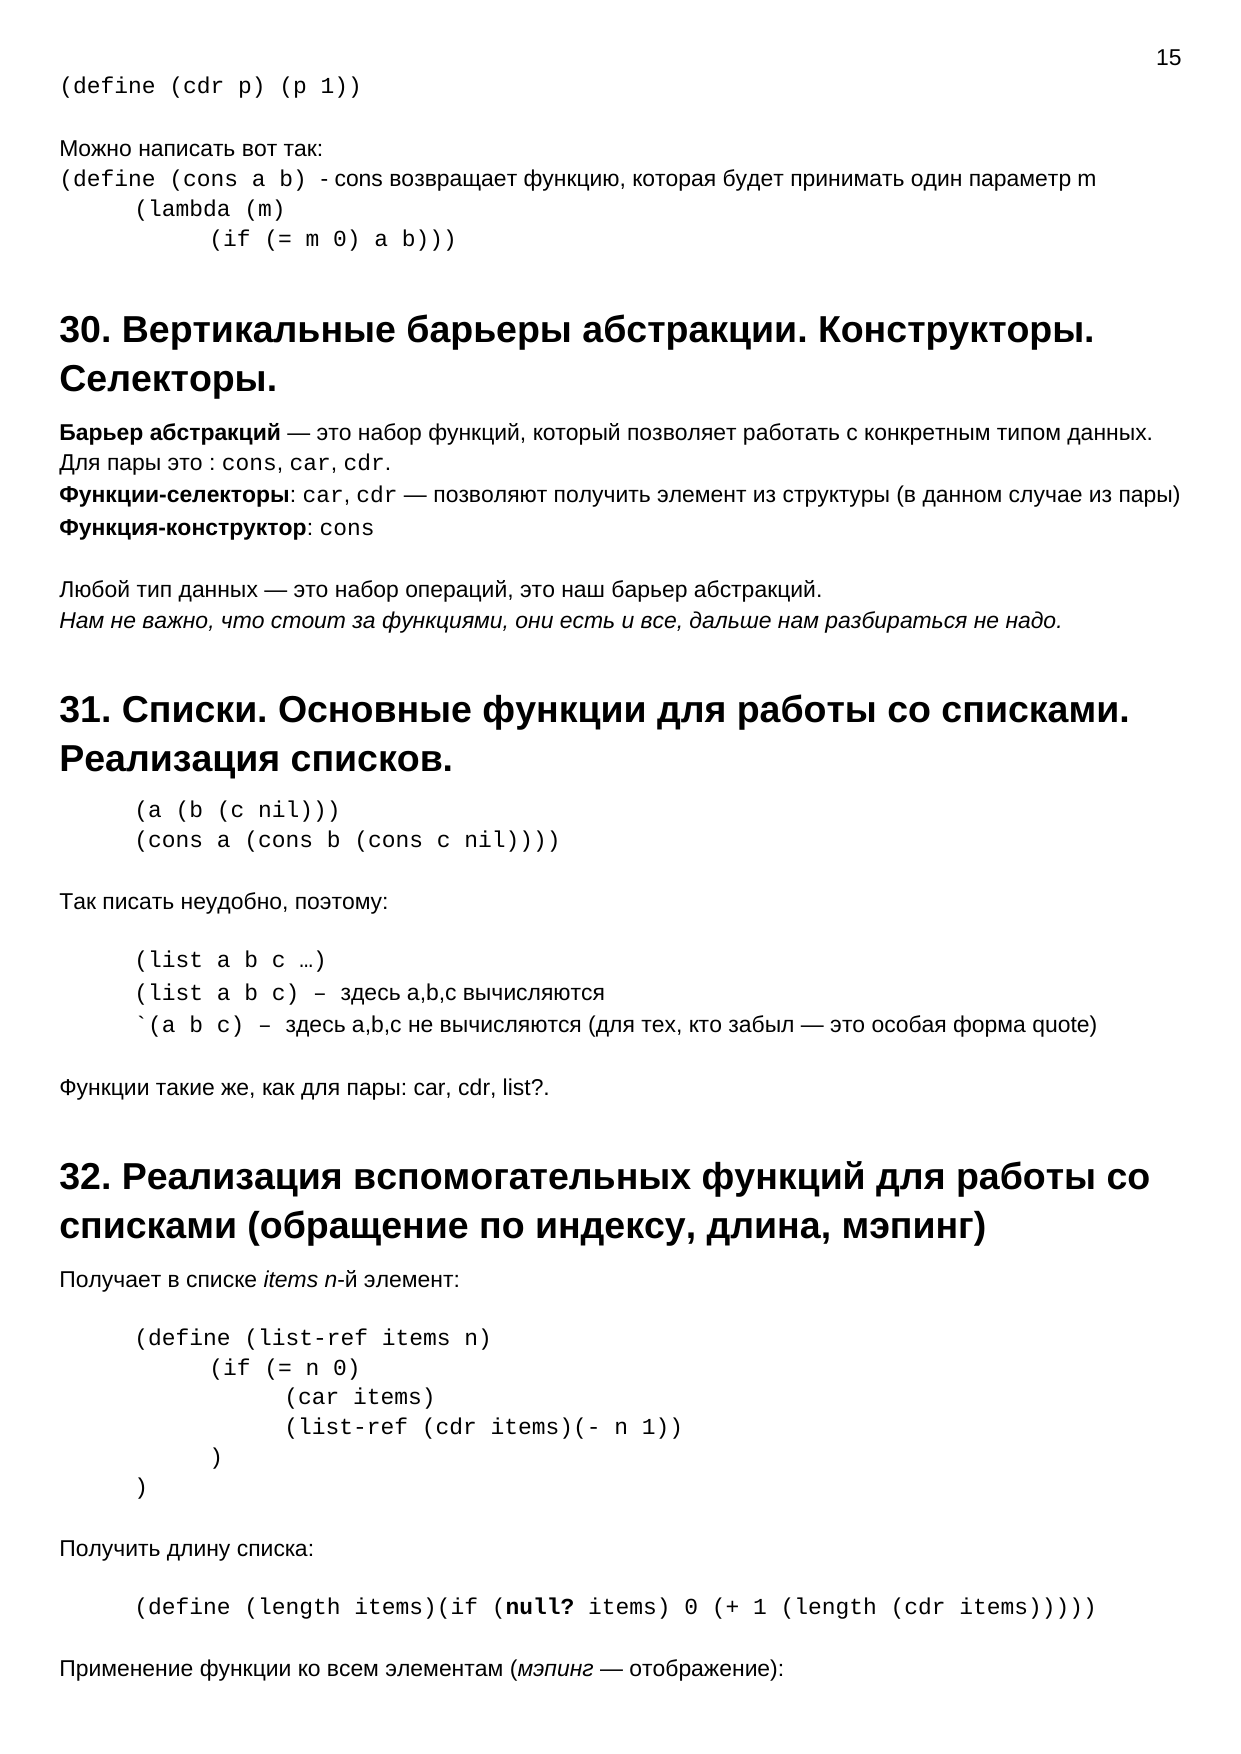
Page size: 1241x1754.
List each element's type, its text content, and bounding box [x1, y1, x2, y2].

text Получить длину списка: [59, 1535, 1181, 1561]
subtitle 32. Реализация вспомогательных функций для работы со списками (обращение по индексу, длина, мэпинг) [59, 1154, 1181, 1247]
text `(a b c) – здесь a,b,c не вычисляются (для тех, кто забыл — это особая форма quote) [59, 1011, 1181, 1039]
subtitle 30. Вертикальные барьеры абстракции. Конструкторы. Селекторы. [59, 307, 1181, 399]
text Так писать неудобно, поэтому: [59, 888, 1181, 915]
text Функции такие же, как для пары: car, cdr, list?. [59, 1074, 1181, 1100]
text Любой тип данных — это набор операций, это наш барьер абстракций. [59, 576, 1181, 603]
text Барьер абстракций — это набор функций, который позволяет работать с конкретным типом данных. [59, 418, 1181, 445]
text (cons a (cons b (cons c nil)))) [59, 828, 1181, 854]
text (if (= n 0) [134, 1356, 1181, 1382]
text (define (length items)(if (null? items) 0 (+ 1 (length (cdr items))))) [59, 1595, 1181, 1621]
text (if (= m 0) a b))) [59, 227, 1181, 253]
text ) [59, 1475, 1181, 1501]
text Функция-конструктор: cons [59, 514, 1181, 542]
text Применение функции ко всем элементам (мэпинг — отображение): [59, 1655, 1181, 1682]
text Получает в списке items n-й элемент: [59, 1266, 1181, 1292]
text (car items) [209, 1386, 1181, 1412]
text (lambda (m) [59, 197, 1181, 223]
text Для пары это : cons, car, cdr. [59, 449, 1181, 477]
text (define (cons a b) - cons возвращает функцию, которая будет принимать один параметр m [59, 165, 1181, 193]
text (list a b c) – здесь a,b,c вычисляются [59, 978, 1181, 1007]
subtitle 31. Списки. Основные функции для работы со списками. Реализация списков. [59, 687, 1181, 779]
text Нам не важно, что стоит за функциями, они есть и все, дальше нам разбираться не надо. [59, 607, 1181, 633]
text (define (cdr p) (p 1)) [59, 74, 1181, 101]
text (list a b c …) [59, 949, 1181, 975]
text ) [134, 1445, 1181, 1471]
text (list-ref (cdr items)(- n 1)) [209, 1415, 1181, 1441]
text Функции-селекторы: car, cdr — позволяют получить элемент из структуры (в данном случае из пары) [59, 481, 1181, 509]
text (define (list-ref items n) [59, 1326, 1181, 1352]
text (a (b (c nil))) [59, 798, 1181, 824]
text Можно написать вот так: [59, 134, 1181, 161]
